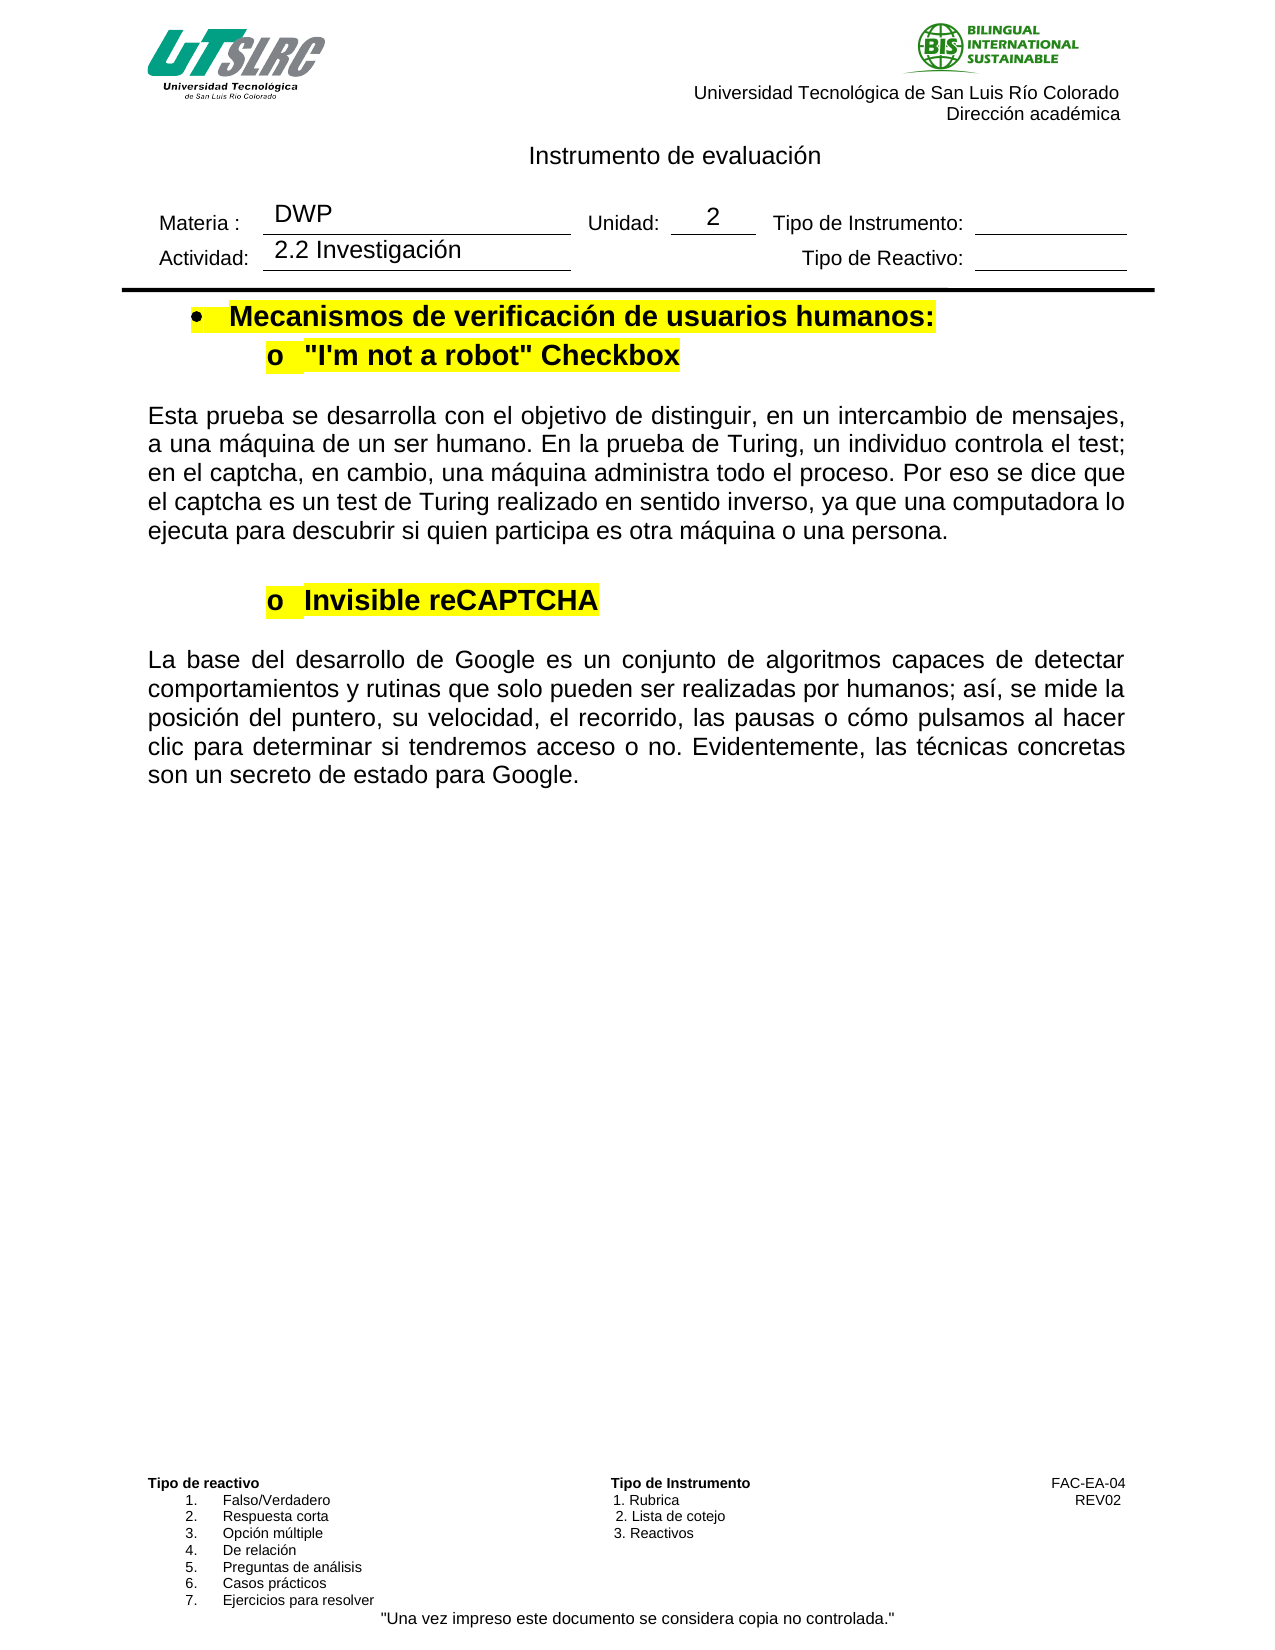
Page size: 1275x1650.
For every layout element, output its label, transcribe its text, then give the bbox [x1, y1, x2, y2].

picture [147, 29, 325, 99]
list "I'm not a robot" Checkbox [304, 338, 1127, 374]
text La base del desarrollo de Google es un conjunto de algoritmos capaces de detectar comportamientos y rutinas que solo pueden ser realizadas por humanos; así, se mide la posición del puntero, su velocidad, el recorrido, las pausas o cómo pulsamos al hacer clic para determinar si tendremos acceso o no. Evidentemente, las técnicas concretas son un secreto de estado para Google. [148, 645, 1127, 789]
list Invisible reCAPTCHA [304, 583, 1127, 619]
list Mecanismos de verificación de usuarios humanos: [191, 299, 1127, 333]
text Esta prueba se desarrolla con el objetivo de distinguir, en un intercambio de mensajes, a una máquina de un ser humano. En la prueba de Turing, un individuo controla el test; en el captcha, en cambio, una máquina administra todo el proceso. Por eso se dice que el captcha es un test de Turing realizado en sentido inverso, ya que una computadora lo ejecuta para descubrir si quien participa es otra máquina o una persona. [148, 401, 1127, 544]
picture [900, 17, 1085, 79]
